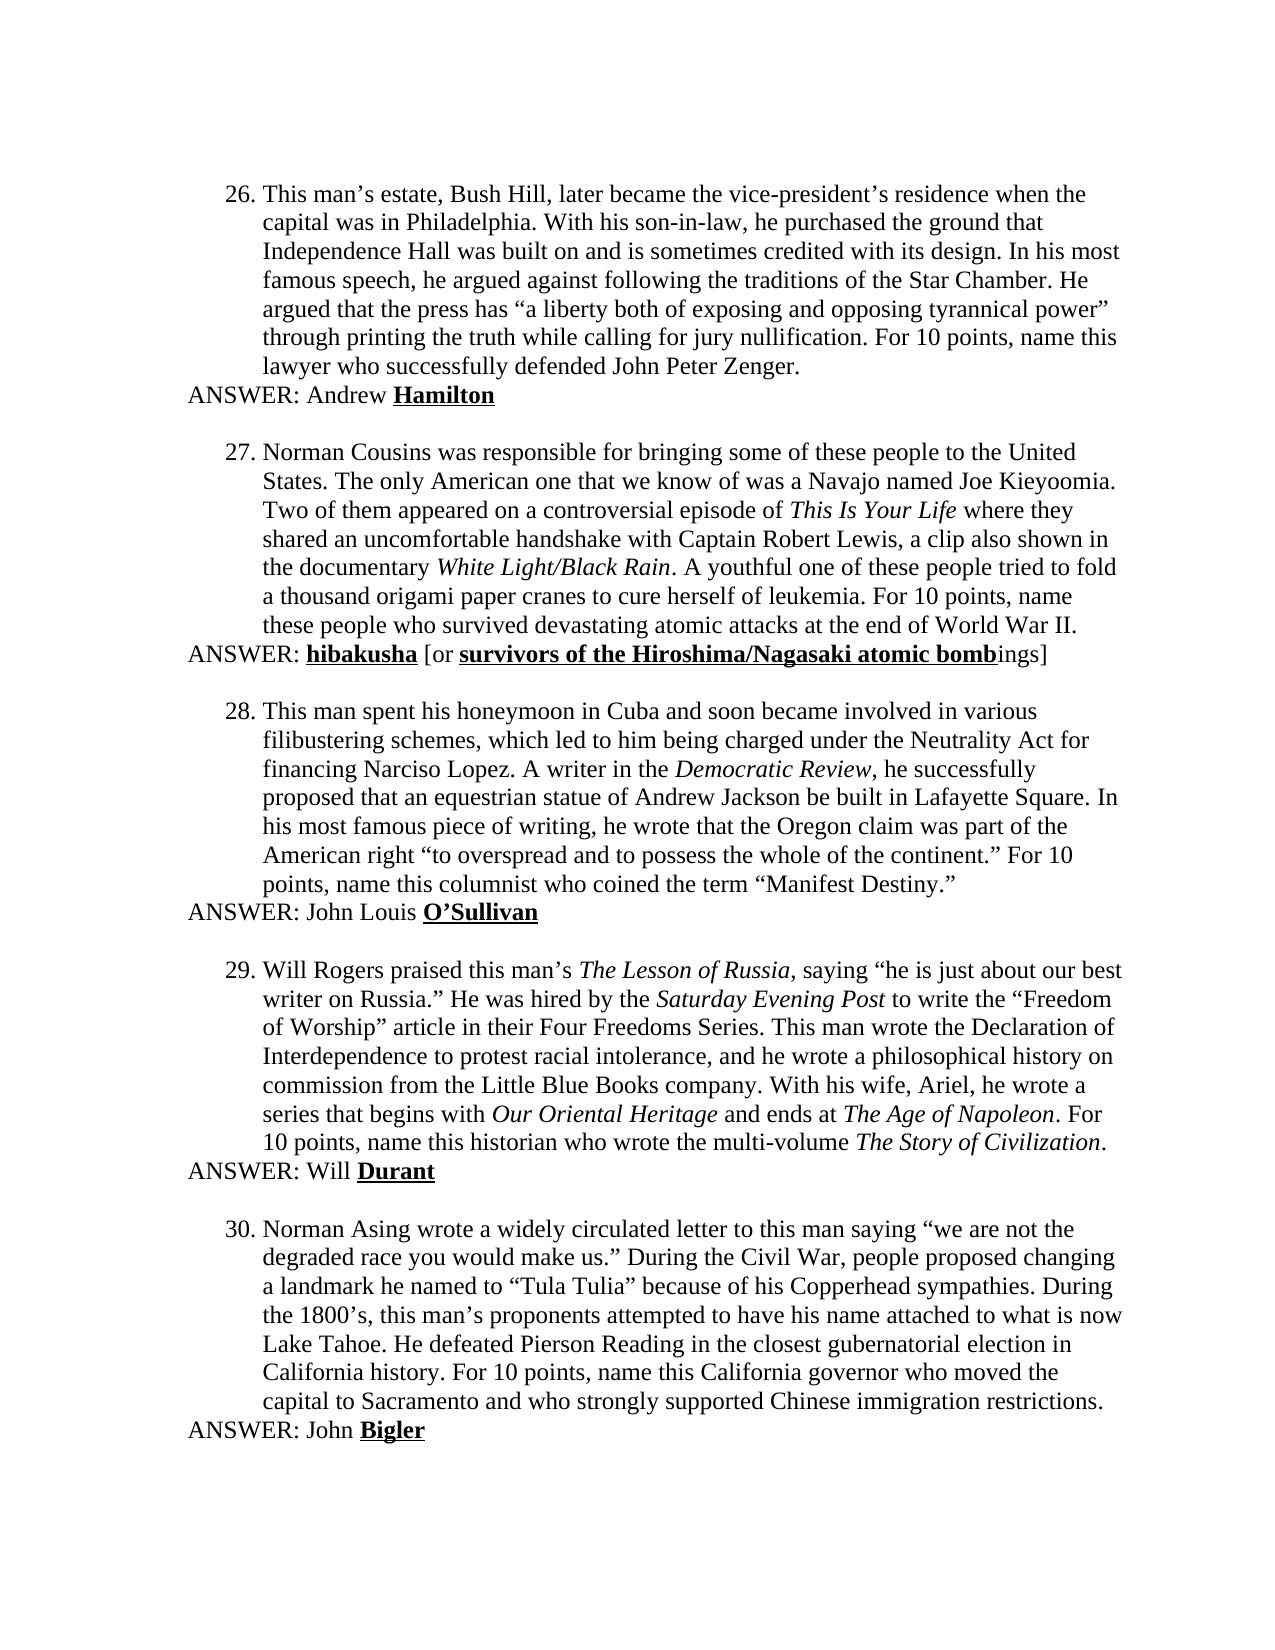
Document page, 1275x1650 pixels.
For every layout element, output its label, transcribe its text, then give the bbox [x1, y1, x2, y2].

list This man spent his honeymoon in Cuba and soon became involved in various filibustering schemes, which led to him being charged under the Neutrality Act for financing Narciso Lopez. A writer in the Democratic Review, he successfully proposed that an equestrian statue of Andrew Jackson be built in Lafayette Square. In his most famous piece of writing, he wrote that the Oregon claim was part of the American right “to overspread and to possess the whole of the continent.” For 10 points, name this columnist who coined the term “Manifest Destiny.” [225, 696, 1125, 897]
text ANSWER: John Bigler [187, 1415, 1125, 1444]
text ANSWER: Will Durant [187, 1156, 1125, 1185]
list This man’s estate, Bush Hill, later became the vice-president’s residence when the capital was in Philadelphia. With his son-in-law, he purchased the ground that Independence Hall was built on and is sometimes credited with its design. In his most famous speech, he argued against following the traditions of the Star Chamber. He argued that the press has “a liberty both of exposing and opposing tyrannical power” through printing the truth while calling for jury nullification. For 10 points, name this lawyer who successfully defended John Peter Zenger. [225, 179, 1125, 380]
text ANSWER: hibakusha [or survivors of the Hiroshima/Nagasaki atomic bombings] [187, 639, 1125, 667]
list Will Rogers praised this man’s The Lesson of Russia, saying “he is just about our best writer on Russia.” He was hired by the Saturday Evening Post to write the “Freedom of Worship” article in their Four Freedoms Series. This man wrote the Declaration of Interdependence to protest racial intolerance, and he wrote a philosophical history on commission from the Little Blue Books company. With his wife, Ariel, he wrote a series that begins with Our Oriental Heritage and ends at The Age of Napoleon. For 10 points, name this historian who wrote the multi-volume The Story of Civilization. [225, 955, 1125, 1156]
list Norman Cousins was responsible for bringing some of these people to the United States. The only American one that we know of was a Navajo named Joe Kieyoomia. Two of them appeared on a controversial episode of This Is Your Life where they shared an uncomfortable handshake with Captain Robert Lewis, a clip also shown in the documentary White Light/Black Rain. A youthful one of these people tried to fold a thousand origami paper cranes to cure herself of leukemia. For 10 points, name these people who survived devastating atomic attacks at the end of World War II. [225, 437, 1125, 639]
text ANSWER: John Louis O’Sullivan [187, 897, 1125, 926]
list Norman Asing wrote a widely circulated letter to this man saying “we are not the degraded race you would make us.” During the Civil War, people proposed changing a landmark he named to “Tula Tulia” because of his Copperhead sympathies. During the 1800’s, this man’s proponents attempted to have his name attached to what is now Lake Tahoe. He defeated Pierson Reading in the closest gubernatorial election in California history. For 10 points, name this California governor who moved the capital to Sacramento and who strongly supported Chinese immigration restrictions. [225, 1214, 1125, 1415]
text ANSWER: Andrew Hamilton [187, 380, 1125, 409]
